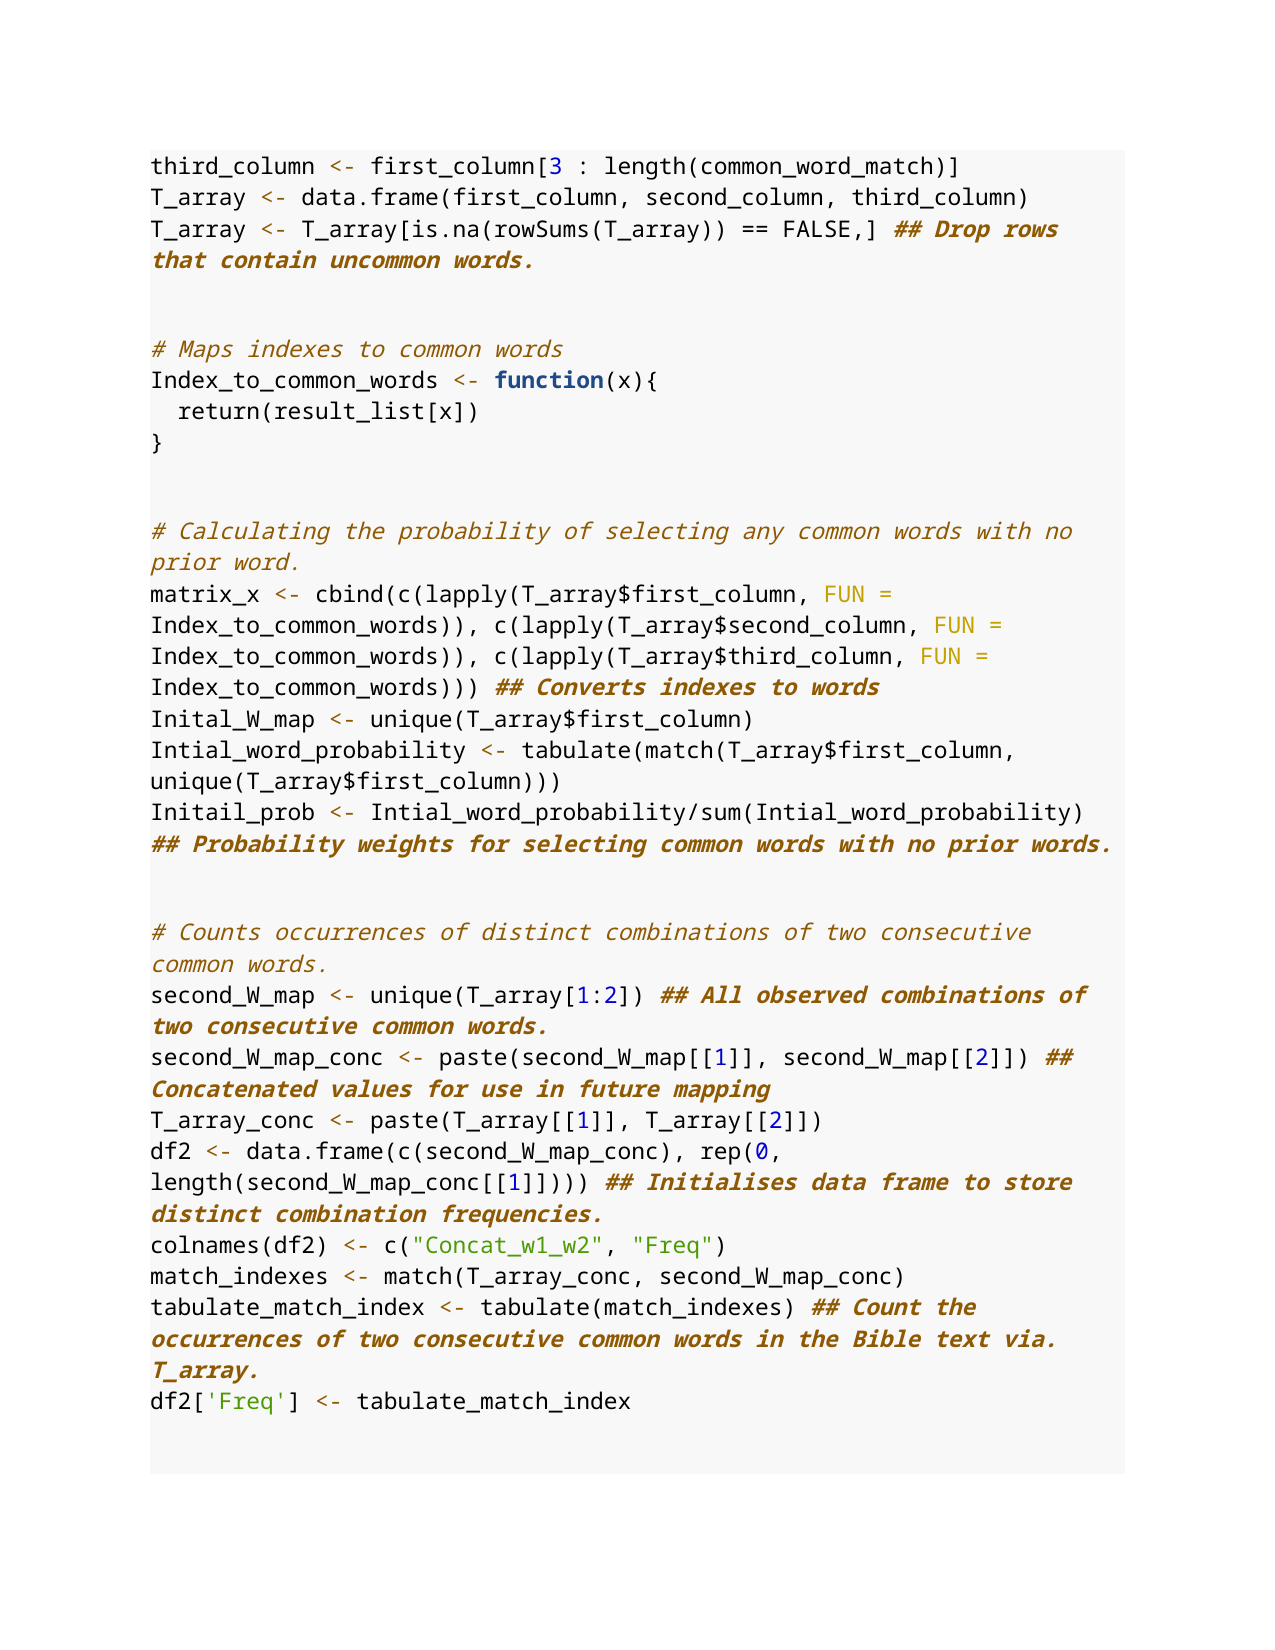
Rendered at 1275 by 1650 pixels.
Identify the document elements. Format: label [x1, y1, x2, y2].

text [150, 150, 1125, 1474]
